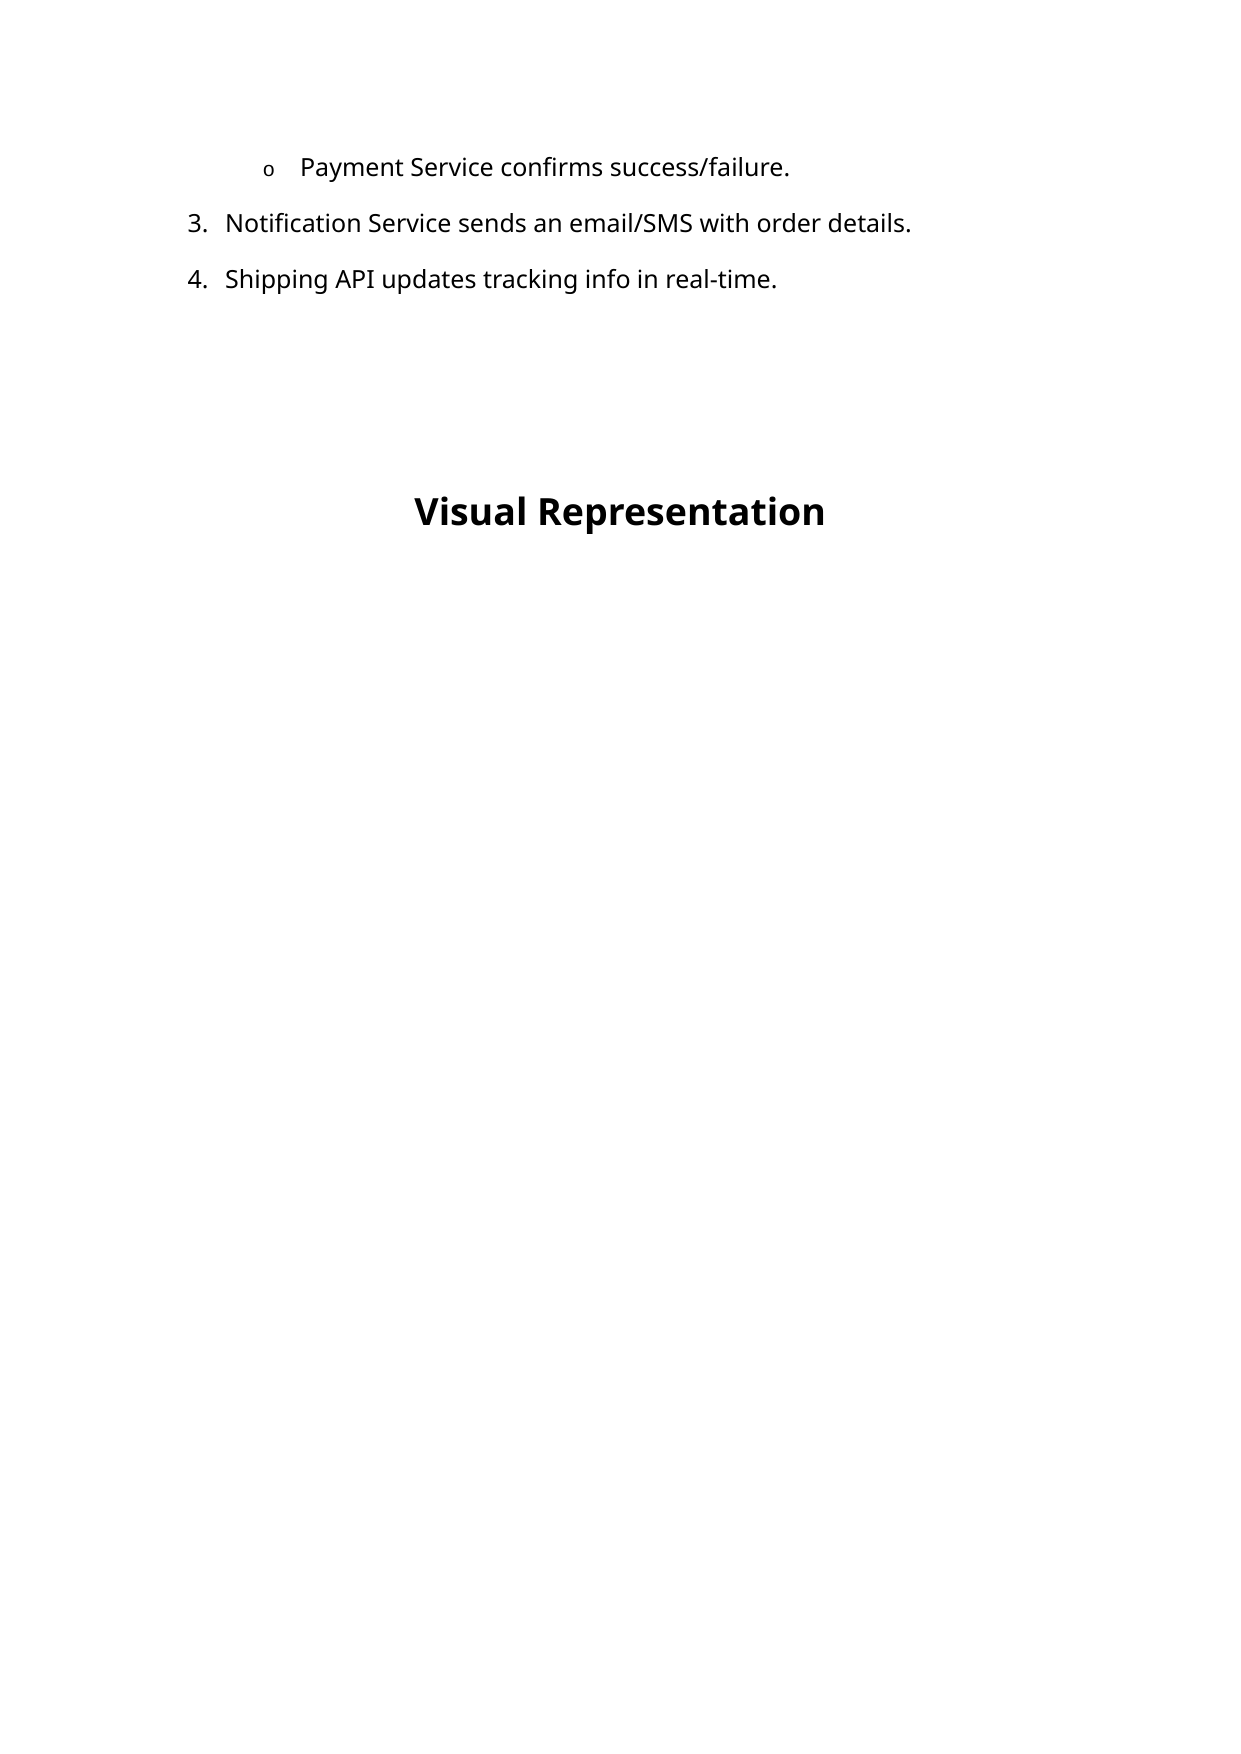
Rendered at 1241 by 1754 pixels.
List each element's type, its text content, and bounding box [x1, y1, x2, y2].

text Visual Representation [150, 485, 1090, 536]
list Shipping API updates tracking info in real-time. [187, 262, 1090, 296]
list Payment Service confirms success/failure. [262, 150, 1090, 184]
list Notification Service sends an email/SMS with order details. [187, 206, 1090, 240]
